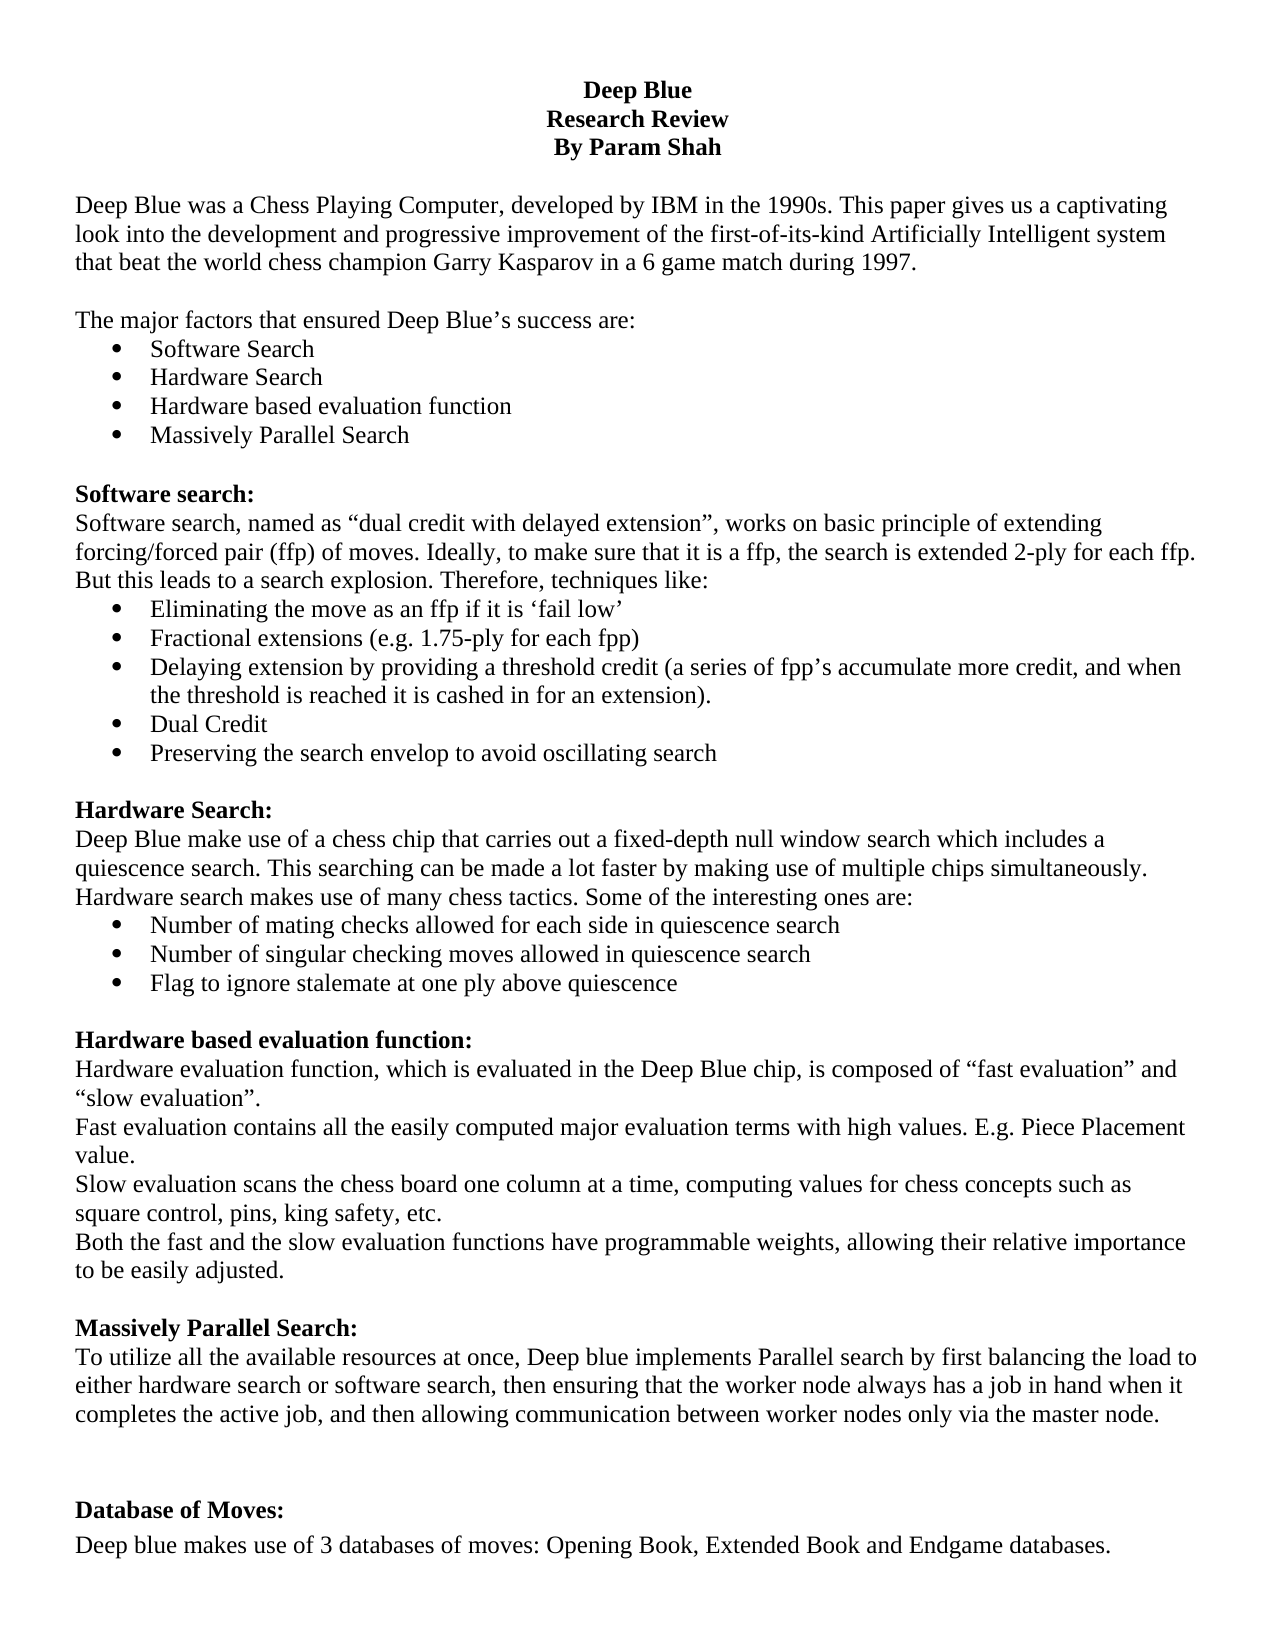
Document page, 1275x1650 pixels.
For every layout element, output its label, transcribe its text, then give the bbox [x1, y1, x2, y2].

text Hardware based evaluation function: [75, 1026, 1200, 1054]
text By Param Shah [75, 132, 1200, 161]
list Number of singular checking moves allowed in quiescence search [112, 939, 1200, 968]
text Deep blue makes use of 3 databases of moves: Opening Book, Extended Book and Endgame databases. [75, 1524, 1200, 1559]
text The major factors that ensured Deep Blue’s success are: [75, 305, 1200, 334]
text Massively Parallel Search: [75, 1313, 1200, 1342]
text Fast evaluation contains all the easily computed major evaluation terms with high values. E.g. Piece Placement value. [75, 1112, 1200, 1169]
list Flag to ignore stalemate at one ply above quiescence [112, 968, 1200, 997]
text Hardware evaluation function, which is evaluated in the Deep Blue chip, is composed of “fast evaluation” and “slow evaluation”. [75, 1054, 1200, 1112]
text Software search, named as “dual credit with delayed extension”, works on basic principle of extending forcing/forced pair (ffp) of moves. Ideally, to make sure that it is a ffp, the search is extended 2-ply for each ffp. But this leads to a search explosion. Therefore, techniques like: [75, 508, 1200, 594]
text Software search: [75, 479, 1200, 508]
list Number of mating checks allowed for each side in quiescence search [112, 911, 1200, 939]
list Preserving the search envelop to avoid oscillating search [112, 738, 1200, 767]
text Database of Moves: [75, 1488, 1200, 1524]
text Hardware Search: [75, 796, 1200, 824]
text To utilize all the available resources at once, Deep blue implements Parallel search by first balancing the load to either hardware search or software search, then ensuring that the worker node always has a job in hand when it completes the active job, and then allowing communication between worker nodes only via the master node. [75, 1342, 1200, 1428]
list Delaying extension by providing a threshold credit (a series of fpp’s accumulate more credit, and when the threshold is reached it is cashed in for an extension). [112, 652, 1200, 709]
text Deep Blue was a Chess Playing Computer, developed by IBM in the 1990s. This paper gives us a captivating look into the development and progressive improvement of the first-of-its-kind Artificially Intelligent system that beat the world chess champion Garry Kasparov in a 6 game match during 1997. [75, 190, 1200, 276]
list Fractional extensions (e.g. 1.75-ply for each fpp) [112, 623, 1200, 652]
list Eliminating the move as an ffp if it is ‘fail low’ [112, 594, 1200, 623]
text Both the fast and the slow evaluation functions have programmable weights, allowing their relative importance to be easily adjusted. [75, 1227, 1200, 1284]
text Slow evaluation scans the chess board one column at a time, computing values for chess concepts such as square control, pins, king safety, etc. [75, 1169, 1200, 1227]
list Hardware based evaluation function [112, 391, 1200, 420]
list Hardware Search [112, 362, 1200, 391]
list Massively Parallel Search [112, 420, 1200, 449]
list Dual Credit [112, 709, 1200, 738]
text Research Review [75, 104, 1200, 132]
text Deep Blue [75, 75, 1200, 104]
text Deep Blue make use of a chess chip that carries out a fixed-depth null window search which includes a quiescence search. This searching can be made a lot faster by making use of multiple chips simultaneously. Hardware search makes use of many chess tactics. Some of the interesting ones are: [75, 824, 1200, 911]
list Software Search [112, 334, 1200, 362]
